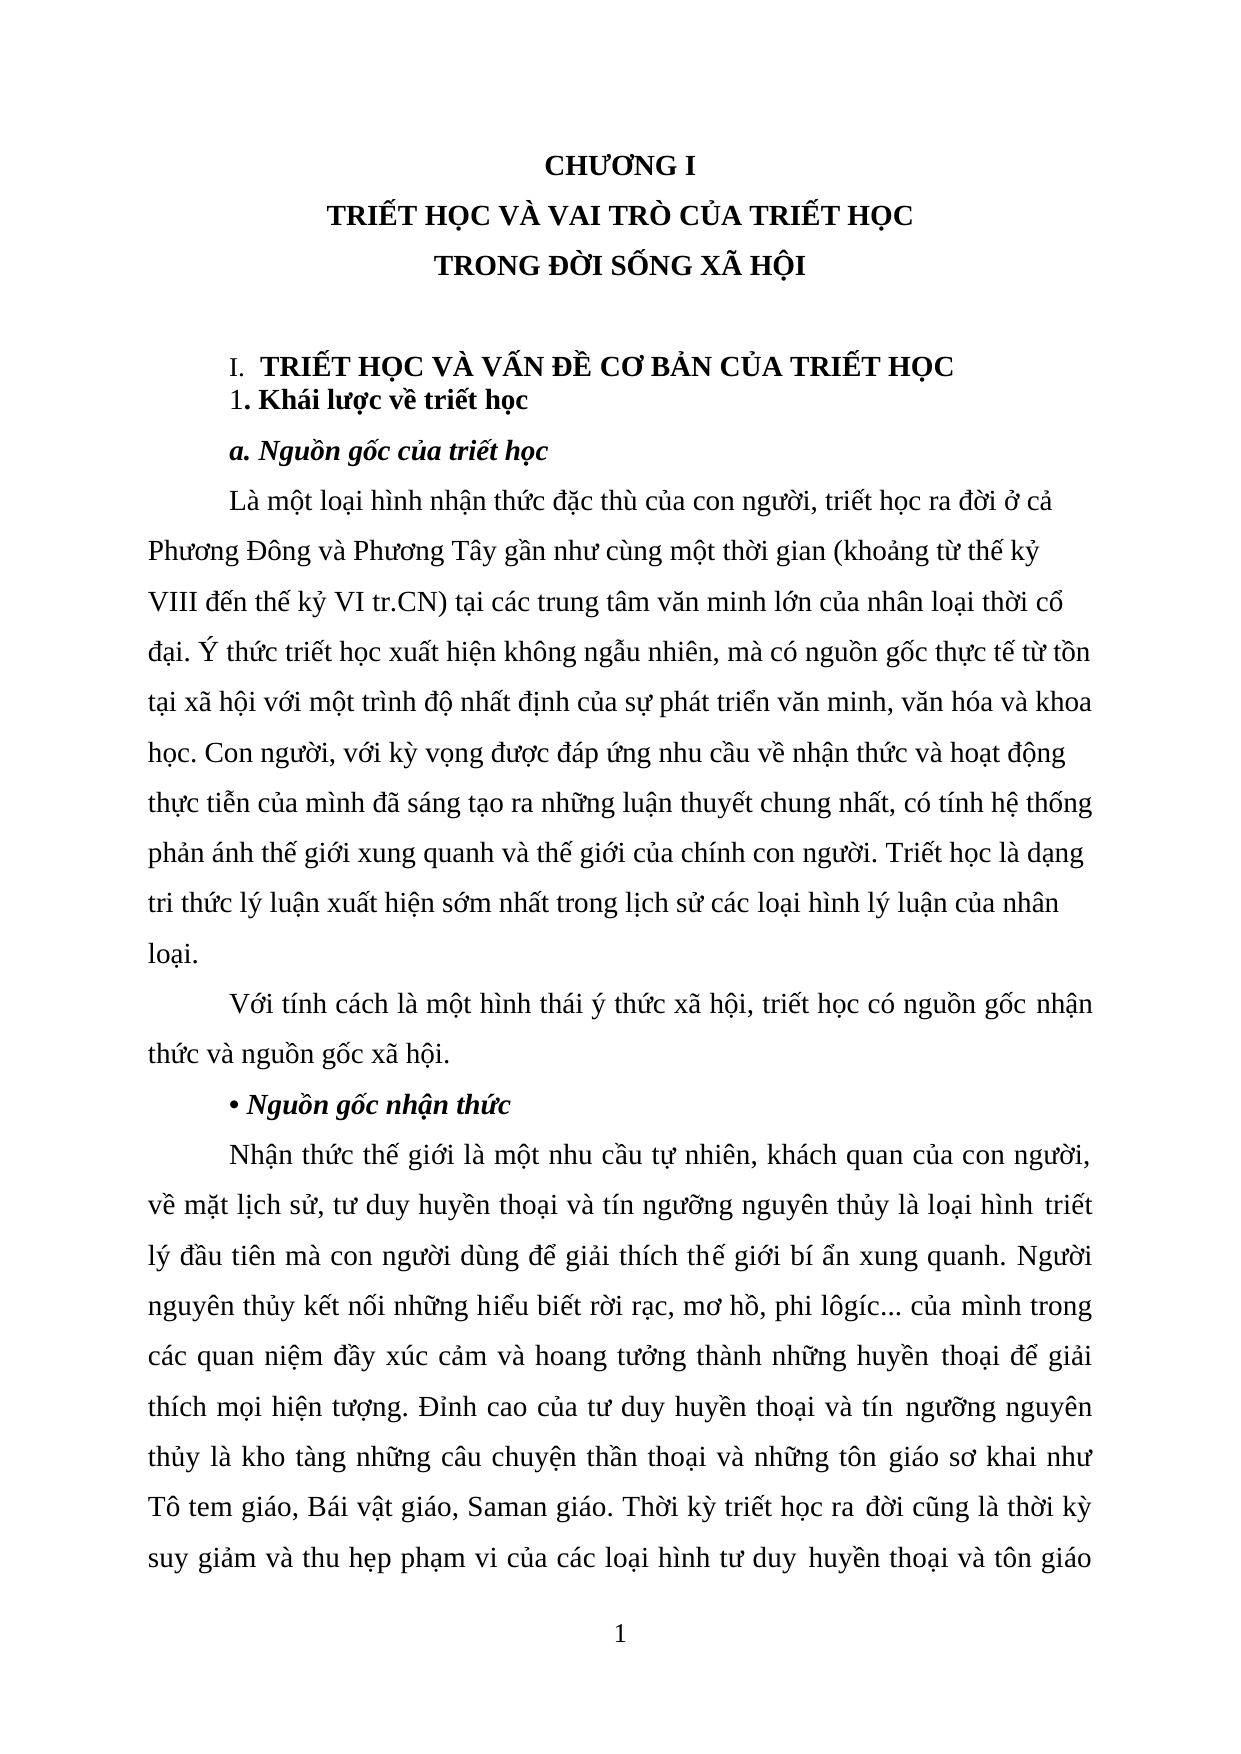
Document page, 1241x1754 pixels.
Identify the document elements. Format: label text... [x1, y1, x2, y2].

text Với tính cách là một hình thái ý thức xã hội, triết học có nguồn gốc nhận thức và nguồn gốc xã hội. [148, 986, 1092, 1070]
text CHƯƠNG I [148, 148, 1092, 181]
text 1. Khái lược về triết học [148, 382, 1092, 416]
text • Nguồn gốc nhận thức [148, 1087, 1092, 1120]
text Là một loại hình nhận thức đặc thù của con người, triết học ra đời ở cả Phương Đông và Phương Tây gần như cùng một thời gian (khoảng từ thế kỷ VIII đến thế kỷ VI tr.CN) tại các trung tâm văn minh lớn của nhân loại thời cổ đại. Ý thức triết học xuất hiện không ngẫu nhiên, mà có nguồn gốc thực tế từ tồn tại xã hội với một trình độ nhất định của sự phát triển văn minh, văn hóa và khoa học. Con người, với kỳ vọng được đáp ứng nhu cầu về nhận thức và hoạt động thực tiễn của mình đã sáng tạo ra những luận thuyết chung nhất, có tính hệ thống phản ánh thế giới xung quanh và thế giới của chính con người. Triết học là dạng tri thức lý luận xuất hiện sớm nhất trong lịch sử các loại hình lý luận của nhân loại. [148, 483, 1092, 969]
list TRIẾT HỌC VÀ VẤN ĐỀ CƠ BẢN CỦA TRIẾT HỌC [148, 349, 1092, 382]
text a. Nguồn gốc của triết học [148, 433, 1092, 466]
text TRIẾT HỌC VÀ VAI TRÒ CỦA TRIẾT HỌC TRONG ĐỜI SỐNG XÃ HỘI [148, 198, 1092, 282]
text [148, 1137, 1092, 1573]
